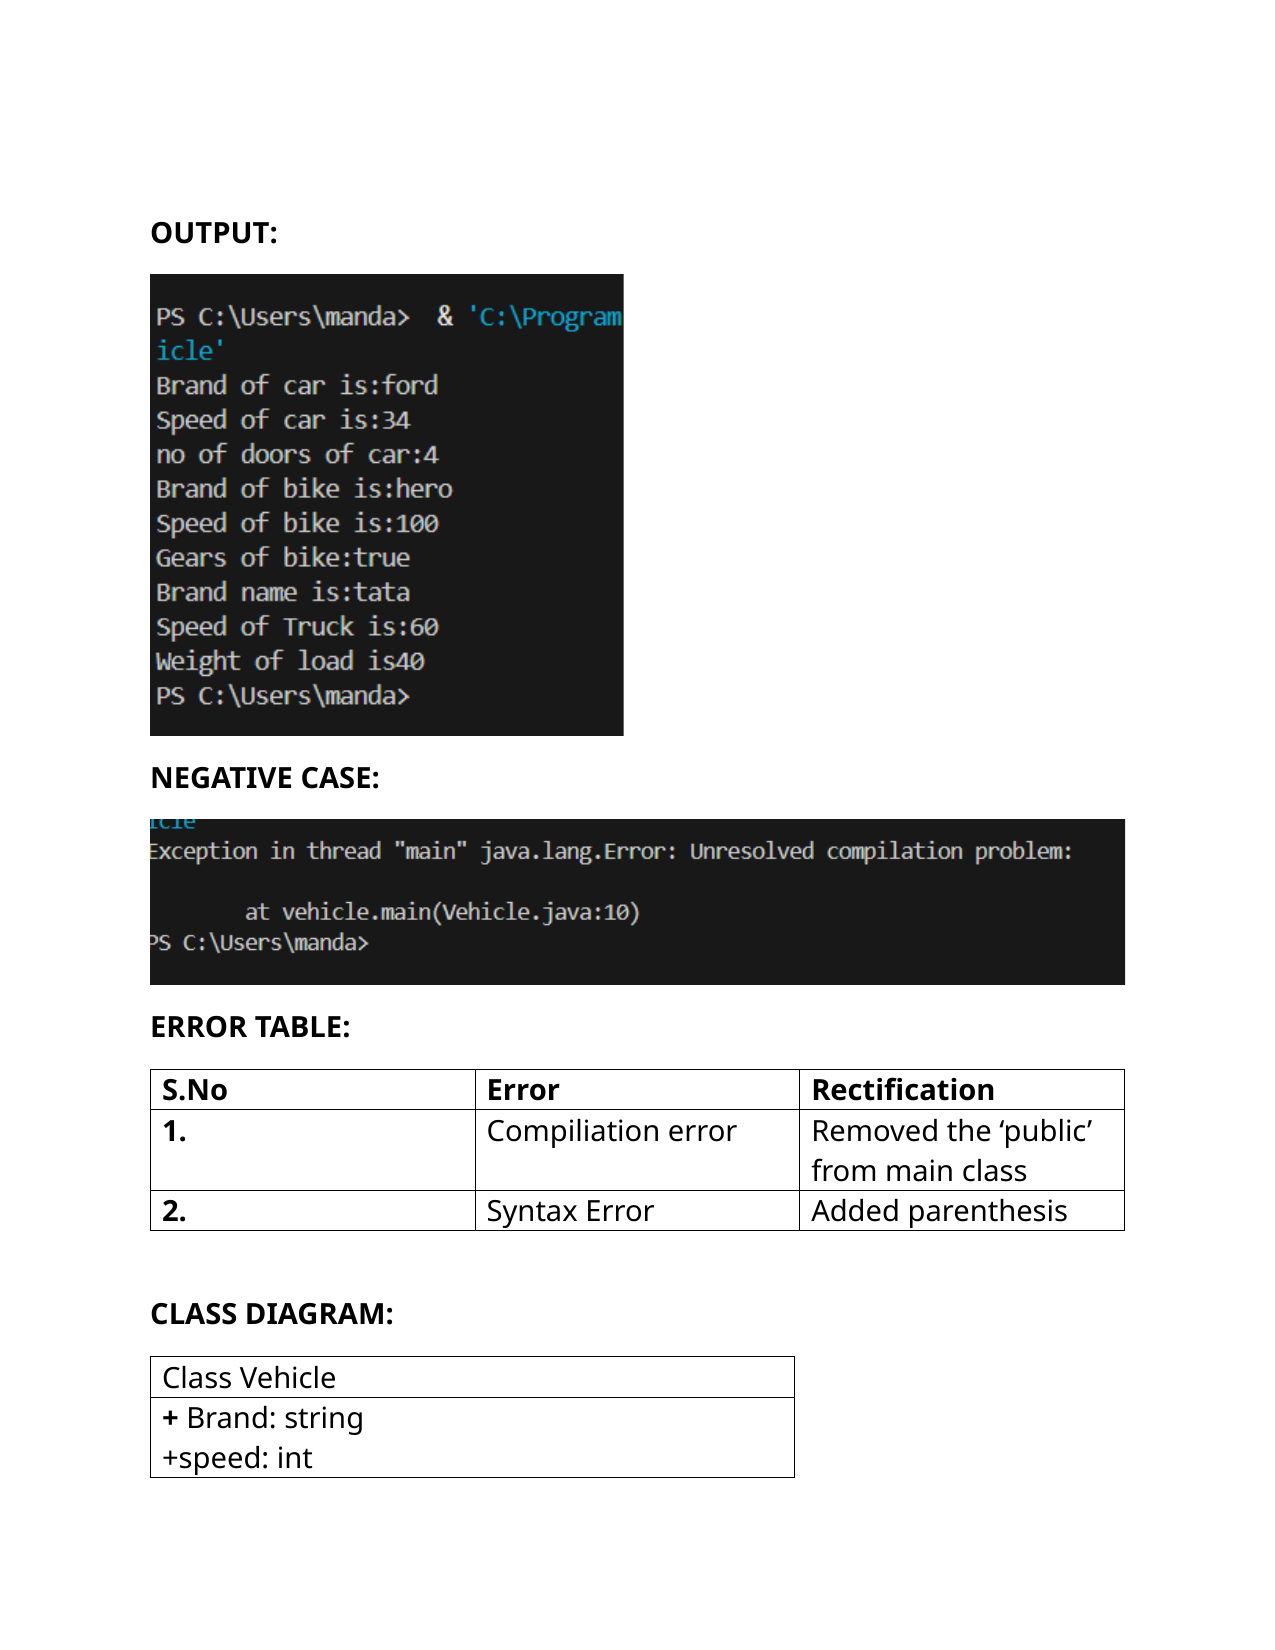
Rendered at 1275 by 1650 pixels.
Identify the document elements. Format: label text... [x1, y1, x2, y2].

table_cell Added parenthesis [800, 1191, 1124, 1230]
picture [150, 819, 1125, 985]
table_cell Syntax Error [476, 1191, 799, 1230]
text ERROR TABLE: [150, 1006, 1125, 1046]
table_cell Removed the ‘public’ from main class [800, 1110, 1124, 1189]
table_header Class Vehicle [151, 1357, 794, 1397]
table_cell 2. [151, 1191, 475, 1230]
table_cell 1. [151, 1110, 475, 1189]
table_cell Compiliation error [476, 1110, 799, 1189]
table_header Error [476, 1070, 799, 1109]
table_header S.No [151, 1070, 475, 1109]
picture [150, 274, 624, 736]
text OUTPUT: [150, 212, 1125, 252]
table_header Rectification [800, 1070, 1124, 1109]
text NEGATIVE CASE: [150, 757, 1125, 797]
text CLASS DIAGRAM: [150, 1294, 1125, 1333]
table_cell + Brand: string +speed: int [151, 1398, 794, 1477]
